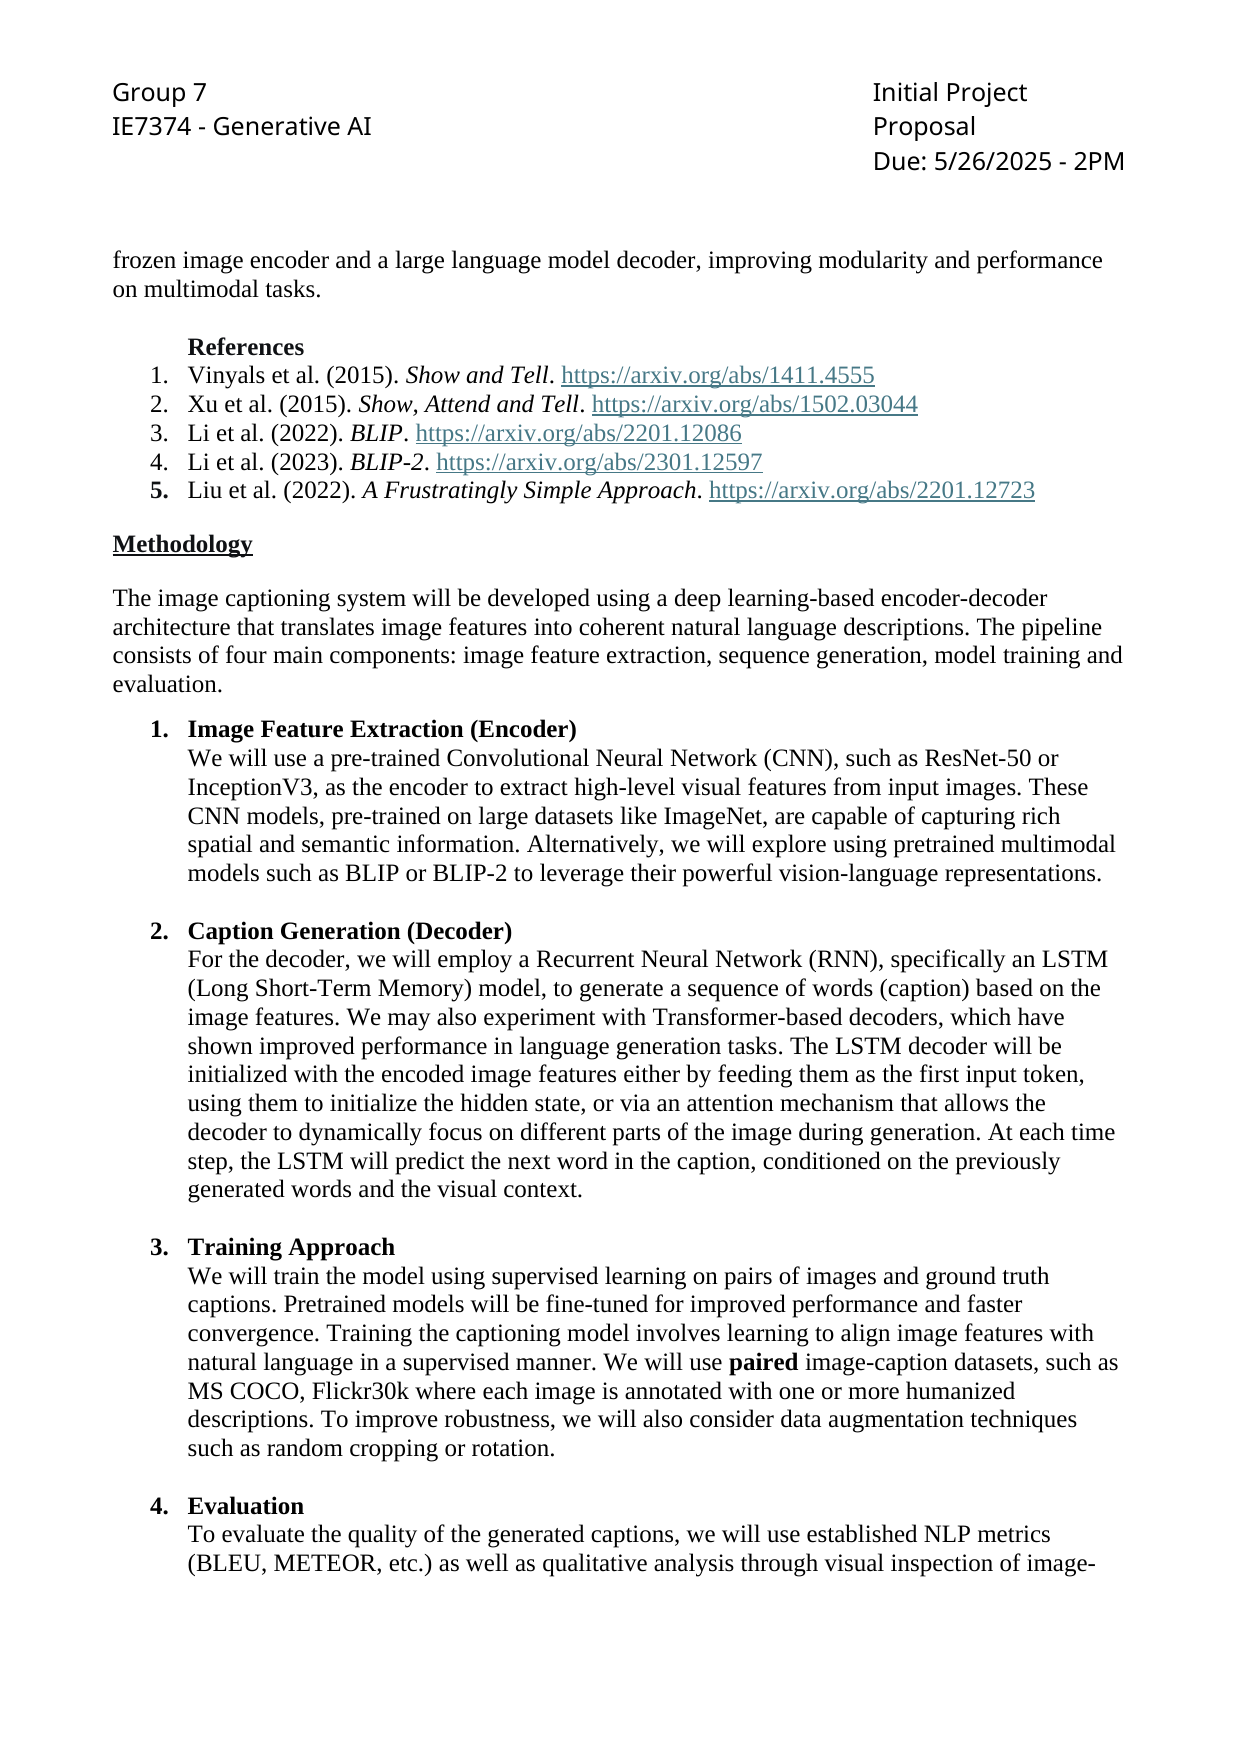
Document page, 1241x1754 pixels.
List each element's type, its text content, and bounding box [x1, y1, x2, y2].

text References [187, 332, 1128, 360]
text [112, 245, 1128, 303]
list Training Approach [150, 1232, 1128, 1261]
text For the decoder, we will employ a Recurrent Neural Network (RNN), specifically an LSTM (Long Short-Term Memory) model, to generate a sequence of words (caption) based on the image features. We may also experiment with Transformer-based decoders, which have shown improved performance in language generation tasks. The LSTM decoder will be initialized with the encoded image features either by feeding them as the first input token, using them to initialize the hidden state, or via an attention mechanism that allows the decoder to dynamically focus on different parts of the image during generation. At each time step, the LSTM will predict the next word in the caption, conditioned on the previously generated words and the visual context. [187, 944, 1128, 1203]
text We will use a pre-trained Convolutional Neural Network (CNN), such as ResNet-50 or InceptionV3, as the encoder to extract high-level visual features from input images. These CNN models, pre-trained on large datasets like ImageNet, are capable of capturing rich spatial and semantic information. Alternatively, we will explore using pretrained multimodal models such as BLIP or BLIP-2 to leverage their powerful vision-language representations. [187, 743, 1128, 887]
list Evaluation [150, 1491, 1128, 1519]
list Li et al. (2023). BLIP-2. https://arxiv.org/abs/2301.12597 [150, 447, 1128, 475]
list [187, 1519, 1128, 1577]
text Methodology [112, 529, 1128, 558]
list Xu et al. (2015). Show, Attend and Tell. https://arxiv.org/abs/1502.03044 [150, 389, 1128, 418]
list Liu et al. (2022). A Frustratingly Simple Approach. https://arxiv.org/abs/2201.12723 [150, 475, 1128, 504]
list Li et al. (2022). BLIP. https://arxiv.org/abs/2201.12086 [150, 418, 1128, 447]
list Image Feature Extraction (Encoder) [150, 714, 1128, 743]
text The image captioning system will be developed using a deep learning-based encoder-decoder architecture that translates image features into coherent natural language descriptions. The pipeline consists of four main components: image feature extraction, sequence generation, model training and evaluation. [112, 583, 1128, 698]
list Caption Generation (Decoder) [150, 916, 1128, 944]
list Vinyals et al. (2015). Show and Tell. https://arxiv.org/abs/1411.4555 [150, 360, 1128, 389]
text We will train the model using supervised learning on pairs of images and ground truth captions. Pretrained models will be fine-tuned for improved performance and faster convergence. Training the captioning model involves learning to align image features with natural language in a supervised manner. We will use paired image-caption datasets, such as MS COCO, Flickr30k where each image is annotated with one or more humanized descriptions. To improve robustness, we will also consider data augmentation techniques such as random cropping or rotation. [187, 1261, 1128, 1462]
